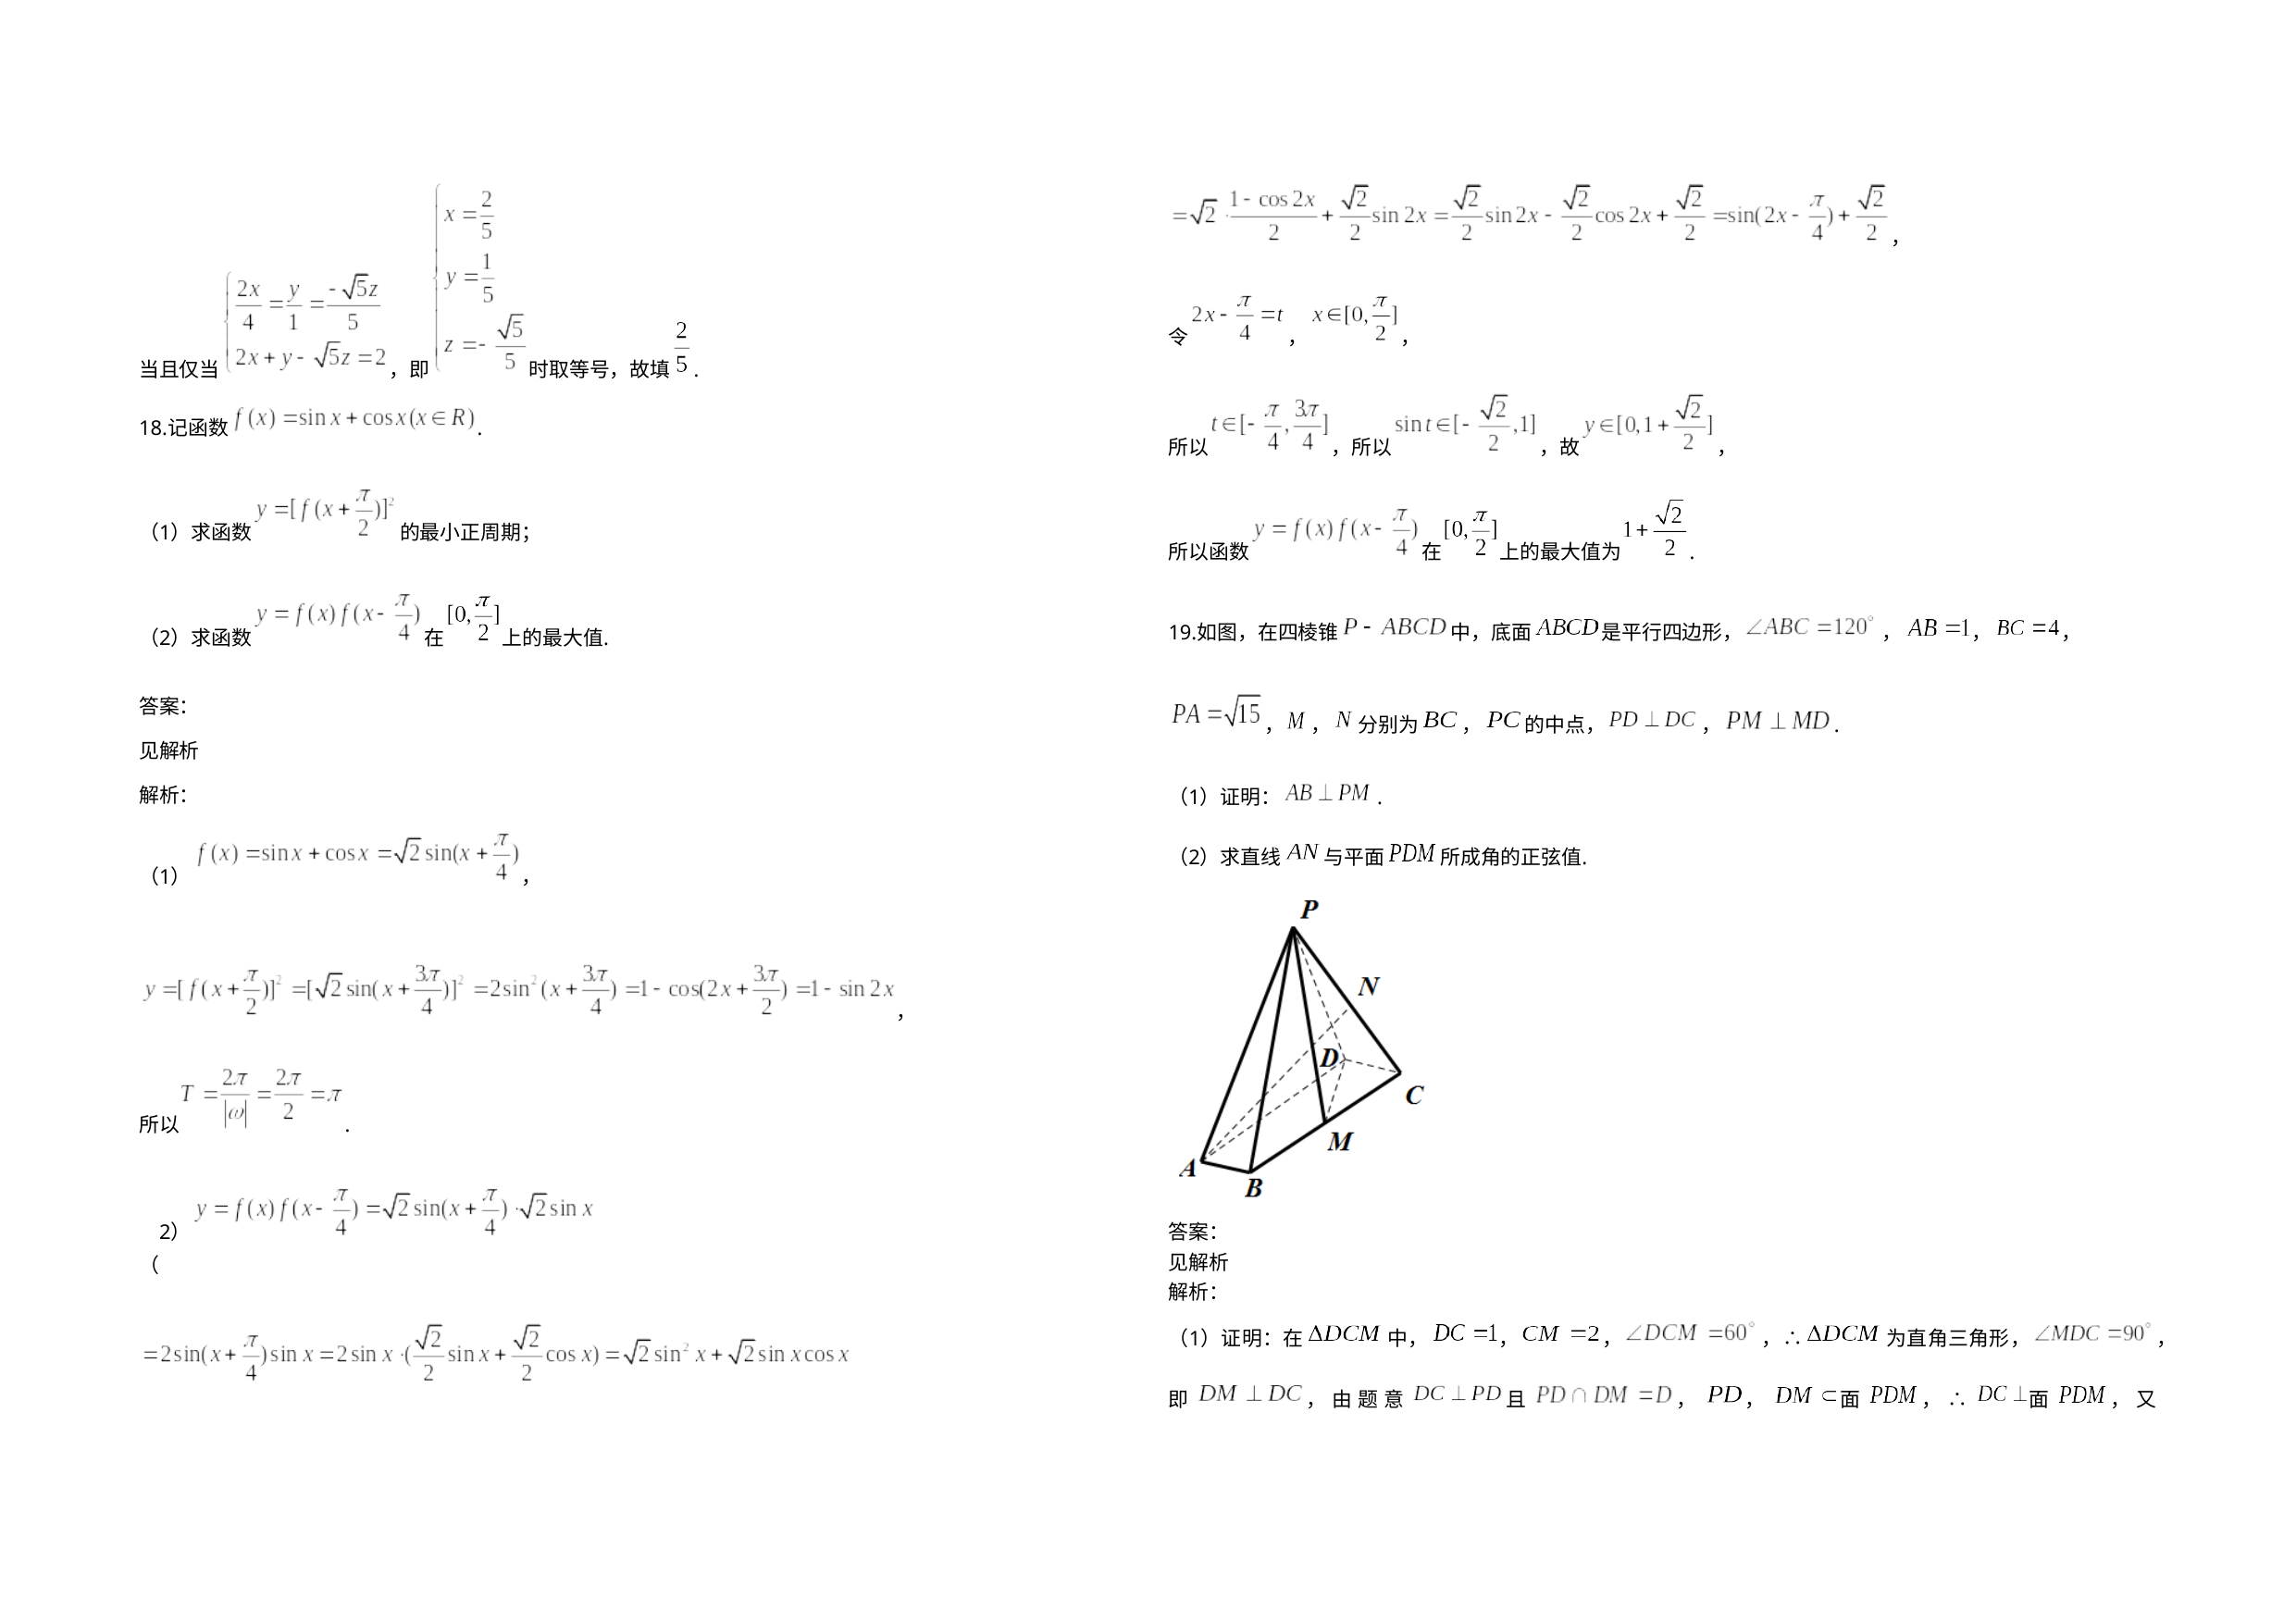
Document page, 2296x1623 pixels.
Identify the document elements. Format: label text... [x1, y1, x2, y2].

text 解析： [1168, 1276, 2156, 1306]
text （2）求直线与平面所成角的正弦值. [1168, 824, 2156, 885]
text 所以函数在上的最大值为. [1168, 494, 2156, 585]
text ， [1168, 180, 2156, 270]
text 见解析 [1168, 1245, 2156, 1276]
text 19.如图，在四棱锥中，底面是平行四边形，，，，，，分别为，的中点，，. [1168, 600, 2156, 750]
text 18.记函数. [139, 405, 1127, 465]
picture [1168, 885, 1441, 1209]
text （1）证明：. [1168, 764, 2156, 824]
text （2） [139, 1169, 1127, 1289]
text （1）证明：在中，，，，∴为直角三角形，，即，由题意且，，面，∴面，又，∴面，∵面，∴. [1168, 1306, 2156, 1426]
text ， [139, 1320, 1127, 1410]
text 解析： [139, 779, 1127, 809]
text 所以，所以，故， [1168, 390, 2156, 480]
text （2）求函数在上的最大值. [139, 585, 1127, 675]
text 令，， [1168, 285, 2156, 375]
text （1）求函数的最小正周期； [139, 480, 1127, 570]
text 答案： [139, 689, 1127, 720]
text 当且仅当，即时取等号，故填. [139, 180, 1127, 390]
text 见解析 [139, 735, 1127, 764]
text （1），， [139, 824, 1127, 1049]
text 答案： [1168, 1216, 2156, 1245]
text 所以. [139, 1064, 1127, 1154]
